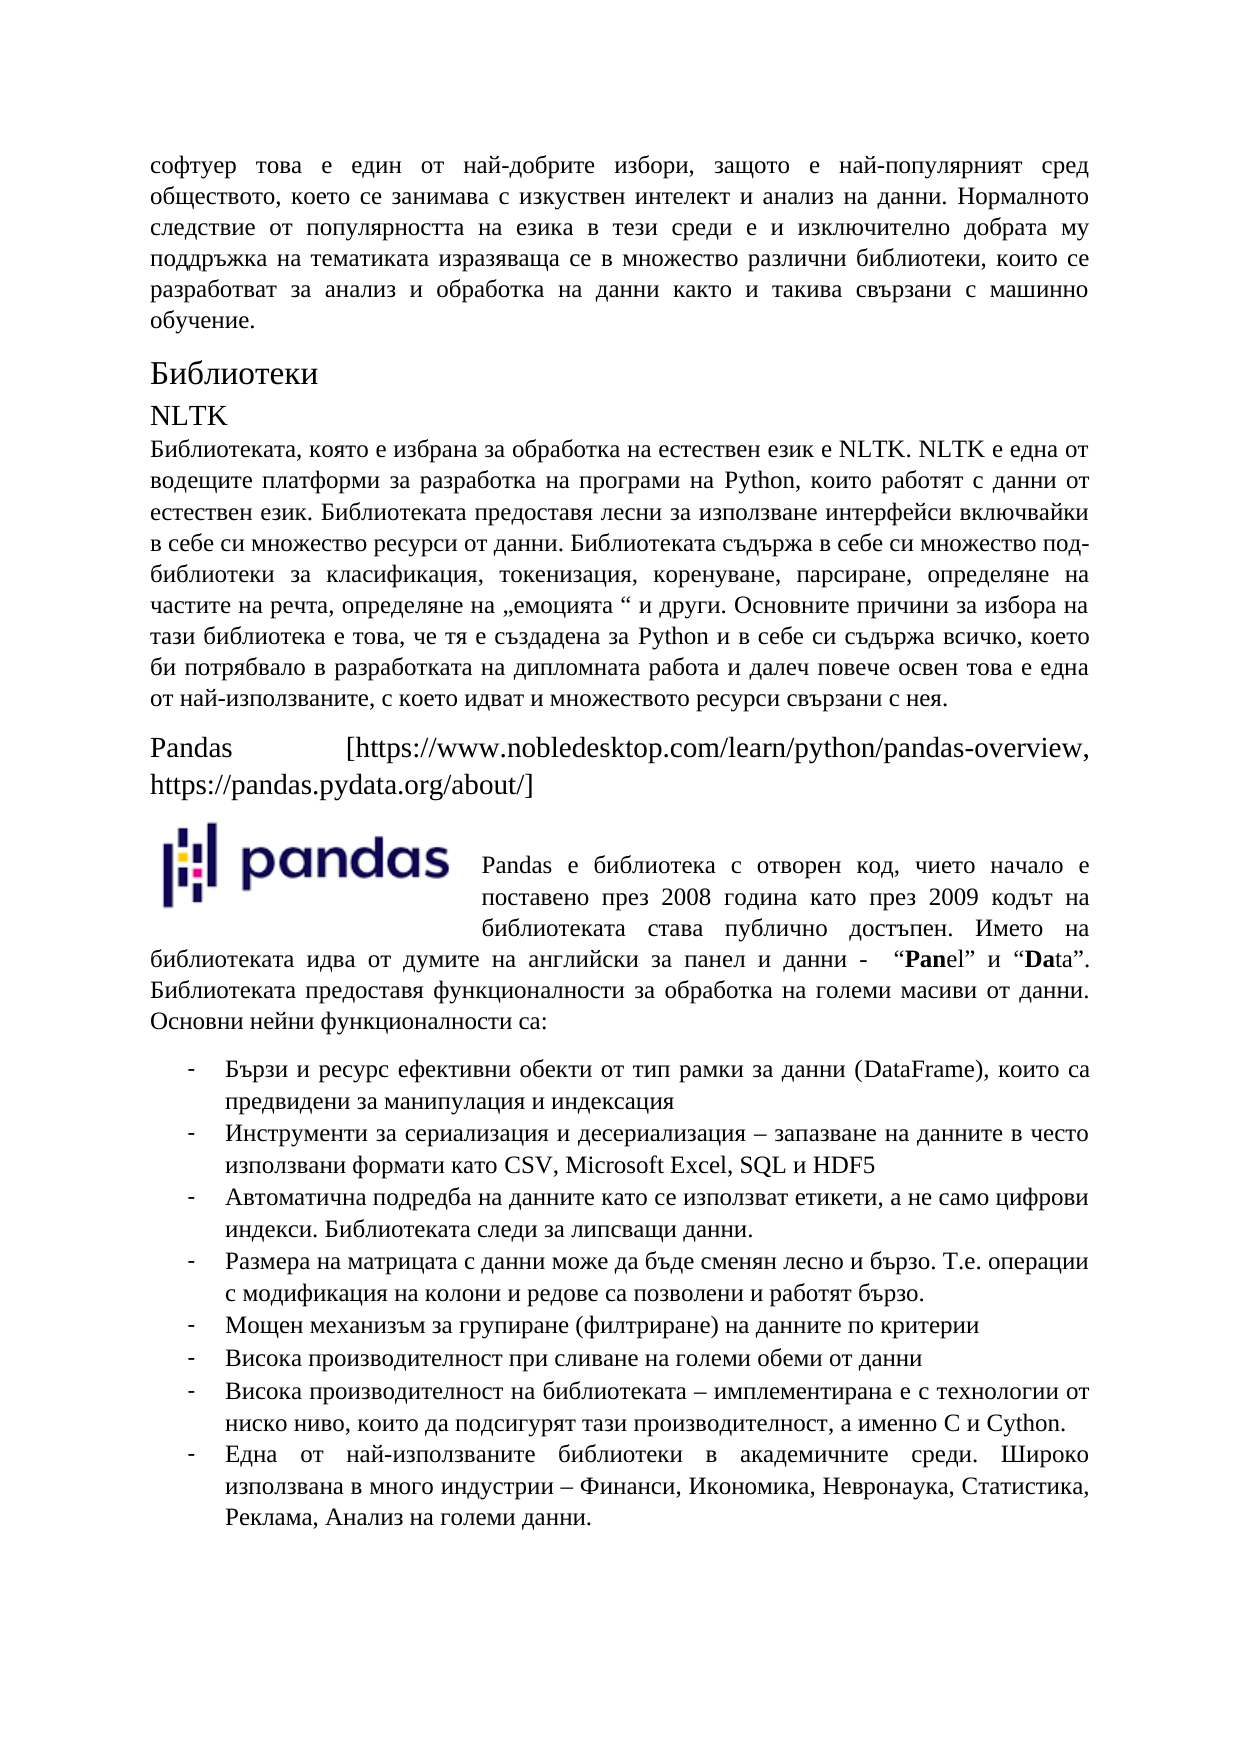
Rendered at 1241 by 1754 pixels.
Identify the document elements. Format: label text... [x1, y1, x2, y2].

subtitle Pandas [https://www.nobledesktop.com/learn/python/pandas-overview, https://pandas.pydata.org/about/] [150, 731, 1090, 800]
list Бързи и ресурс ефективни обекти от тип рамки за данни (DataFrame), които са предвидени за манипулация и индексация [187, 1053, 1090, 1115]
list Инструменти за сериализация и десериализация – запазване на данните в често използвани формати като CSV, Microsoft Excel, SQL и HDF5 [187, 1117, 1090, 1179]
list Мощен механизъм за групиране (филтриране) на данните по критерии [187, 1309, 1090, 1339]
list Една от най-използваните библиотеки в академичните среди. Широко използвана в много индустрии – Финанси, Икономика, Невронаука, Статистика, Реклама, Анализ на големи данни. [187, 1439, 1090, 1531]
text Библиотеката, която е избрана за обработка на естествен език е NLTK. NLTK е една от водещите платформи за разработка на програми на Python, които работят с данни от естествен език. Библиотеката предоставя лесни за използване интерфейси включвайки в себе си множество ресурси от данни. Библиотеката съдържа в себе си множество под-библиотеки за класификация, токенизация, коренуване, парсиране, определяне на частите на речта, определяне на „емоцията “ и други. Основните причини за избора на тази библиотека е това, че тя е създадена за Python и в себе си съдържа всичко, което би потрябвало в разработката на дипломната работа и далеч повече освен това е една от най-използваните, с което идват и множеството ресурси свързани с нея. [150, 434, 1090, 712]
list Автоматична подредба на данните като се използват етикети, а не само цифрови индекси. Библиотеката следи за липсващи данни. [187, 1181, 1090, 1243]
picture [150, 803, 463, 929]
list Висока производителност на библиотеката – имплементирана е с технологии от ниско ниво, които да подсигурят тази производителност, а именно C и Cython. [187, 1375, 1090, 1436]
text Pandas е библиотека с отворен код, чието начало е поставено през 2008 година като през 2009 кодът на библиотеката става публично достъпен. Името на библиотеката идва от думите на английски за панел и данни - “Panel” и “Data”. Библиотеката предоставя функционалности за обработка на големи масиви от данни. Основни нейни функционалности са: [150, 851, 1090, 1034]
list Висока производителност при сливане на големи обеми от данни [187, 1342, 1090, 1372]
list Размера на матрицата с данни може да бъде сменян лесно и бързо. Т.е. операции с модификация на колони и редове са позволени и работят бързо. [187, 1245, 1090, 1307]
subtitle NLTK [150, 398, 1090, 432]
subtitle Библиотеки [150, 353, 1090, 391]
